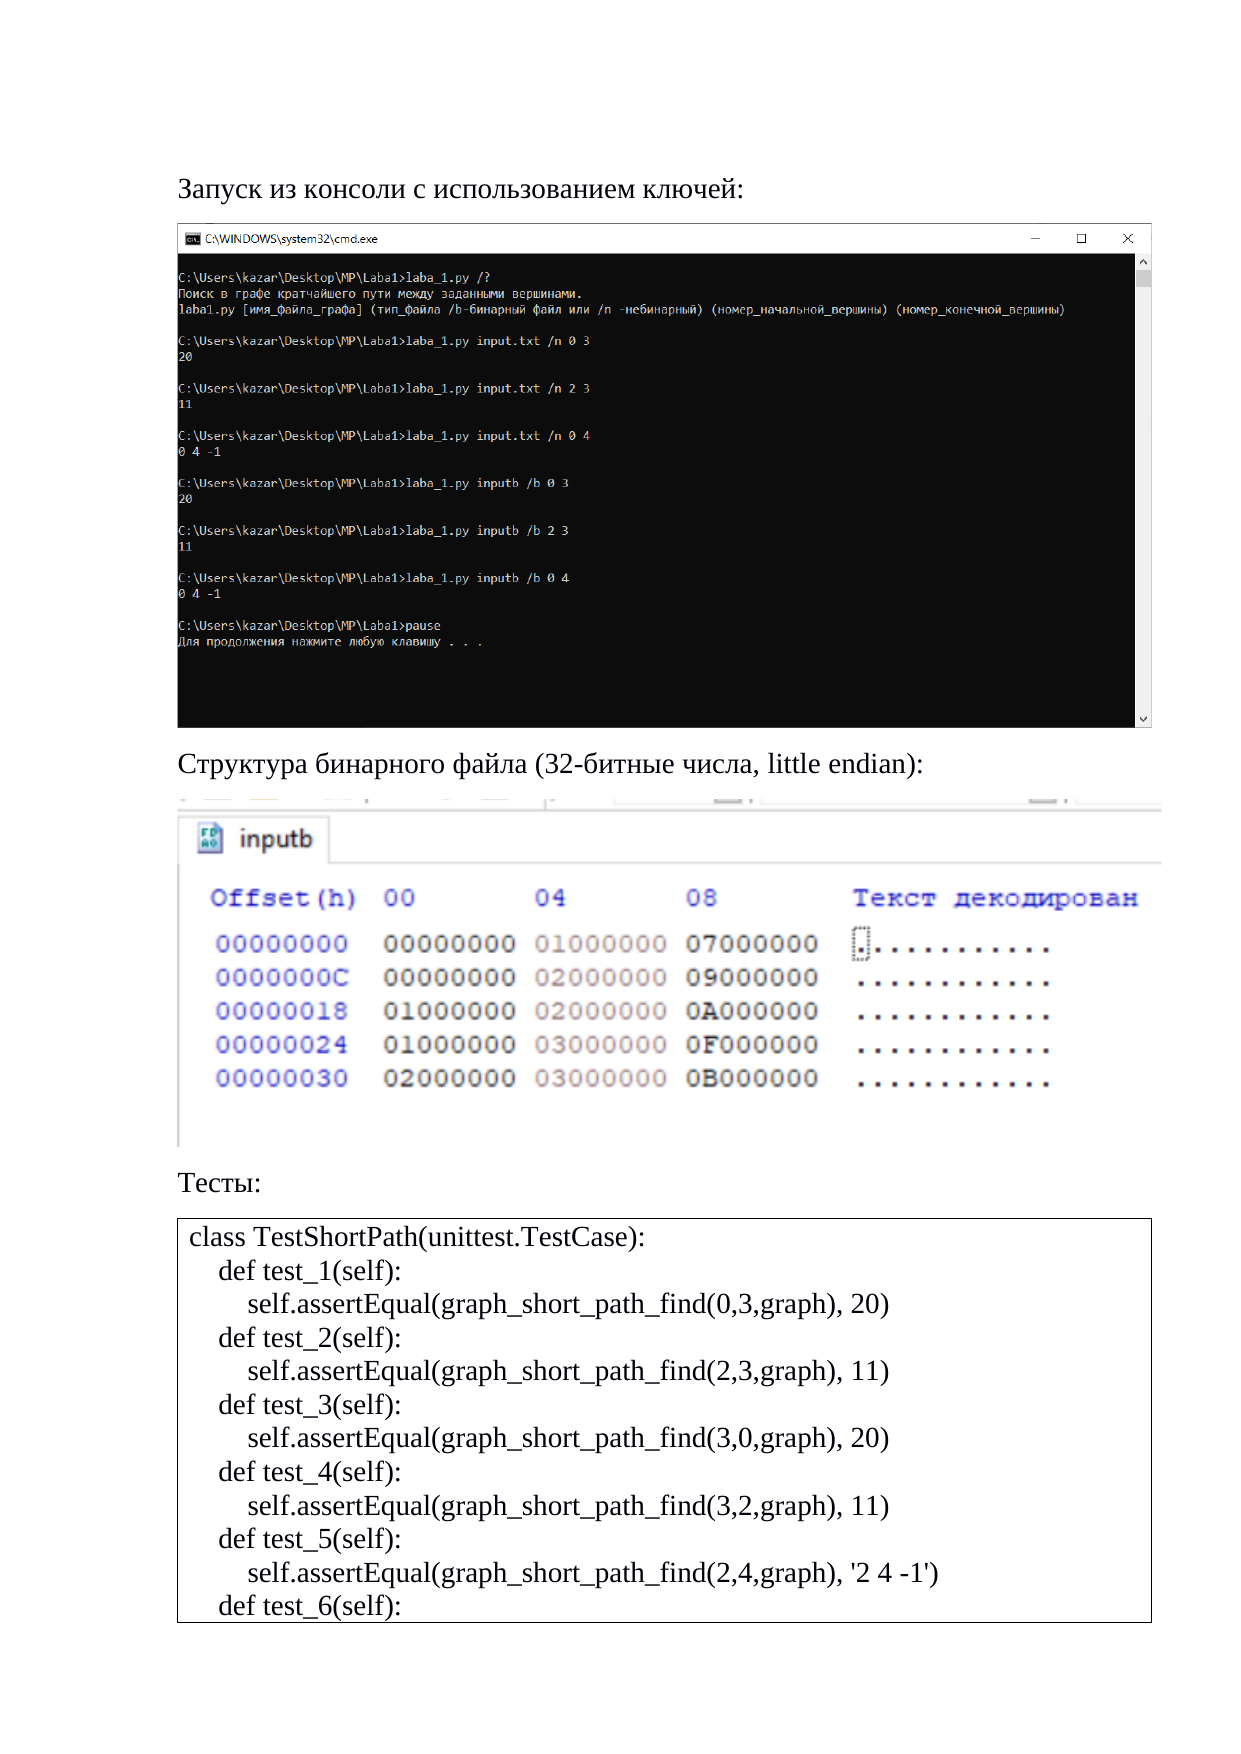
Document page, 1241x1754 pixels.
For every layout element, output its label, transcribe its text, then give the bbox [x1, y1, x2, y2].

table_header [178, 1219, 1151, 1622]
picture [177, 223, 1152, 728]
text Тесты: [177, 1166, 1152, 1199]
text Запуск из консоли с использованием ключей: [177, 171, 1152, 204]
text Структура бинарного файла (32-битные числа, little endian): [177, 746, 1152, 780]
picture [177, 799, 1162, 1147]
